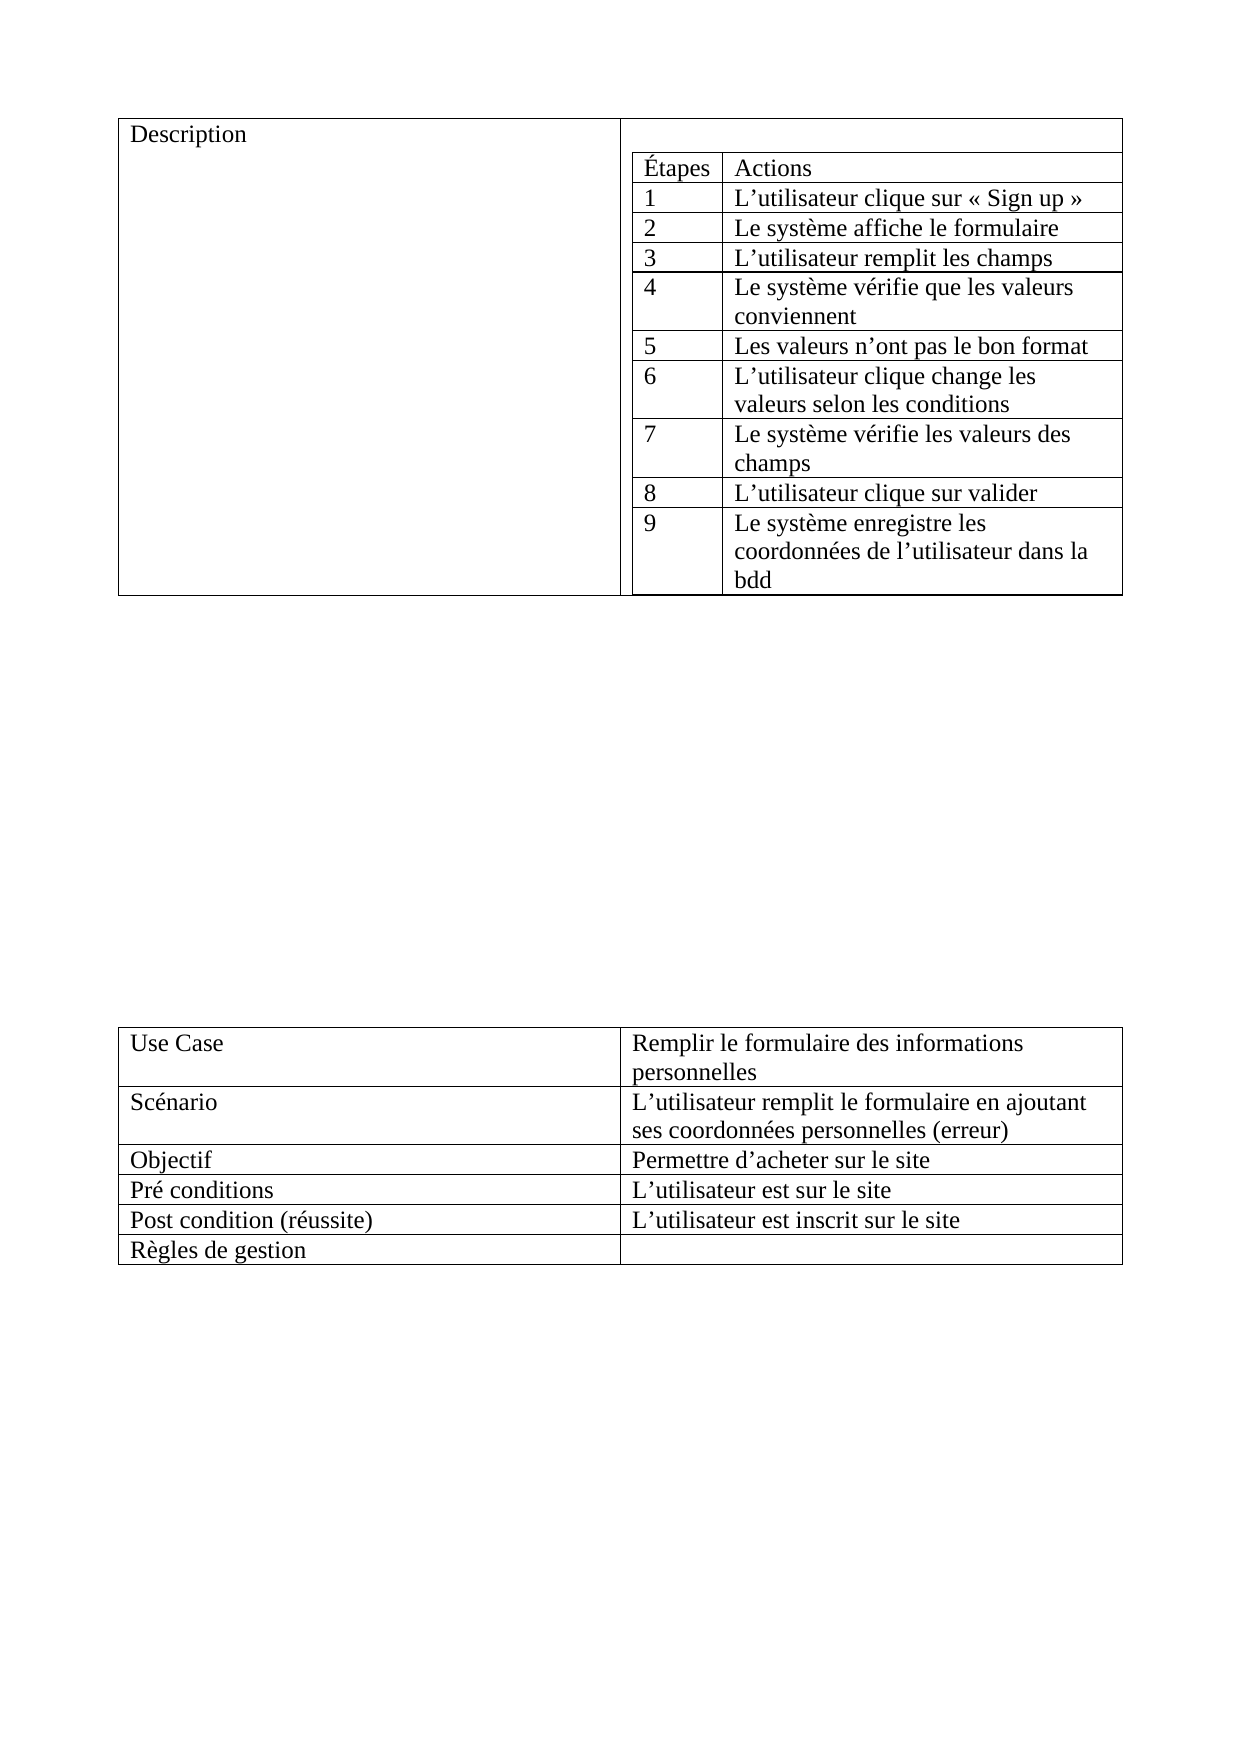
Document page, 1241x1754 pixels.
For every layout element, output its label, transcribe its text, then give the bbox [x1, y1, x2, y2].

table_header Use Case [119, 1028, 620, 1086]
table_cell L’utilisateur est sur le site [621, 1175, 1122, 1204]
table_cell L’utilisateur remplit le formulaire en ajoutant ses coordonnées personnelles (erreur) [621, 1087, 1122, 1144]
table_cell Permettre d’acheter sur le site [621, 1145, 1122, 1174]
table_header Remplir le formulaire des informations personnelles [621, 1028, 1122, 1086]
table_cell Objectif [119, 1145, 620, 1174]
table_cell Scénario [119, 1087, 620, 1144]
table_cell Post condition (réussite) [119, 1205, 620, 1234]
table_cell [621, 1235, 1122, 1263]
table_cell Pré conditions [119, 1175, 620, 1204]
table_cell Règles de gestion [119, 1235, 620, 1263]
table_cell Description [119, 119, 620, 595]
table_cell [621, 119, 1122, 595]
table_cell L’utilisateur est inscrit sur le site [621, 1205, 1122, 1234]
